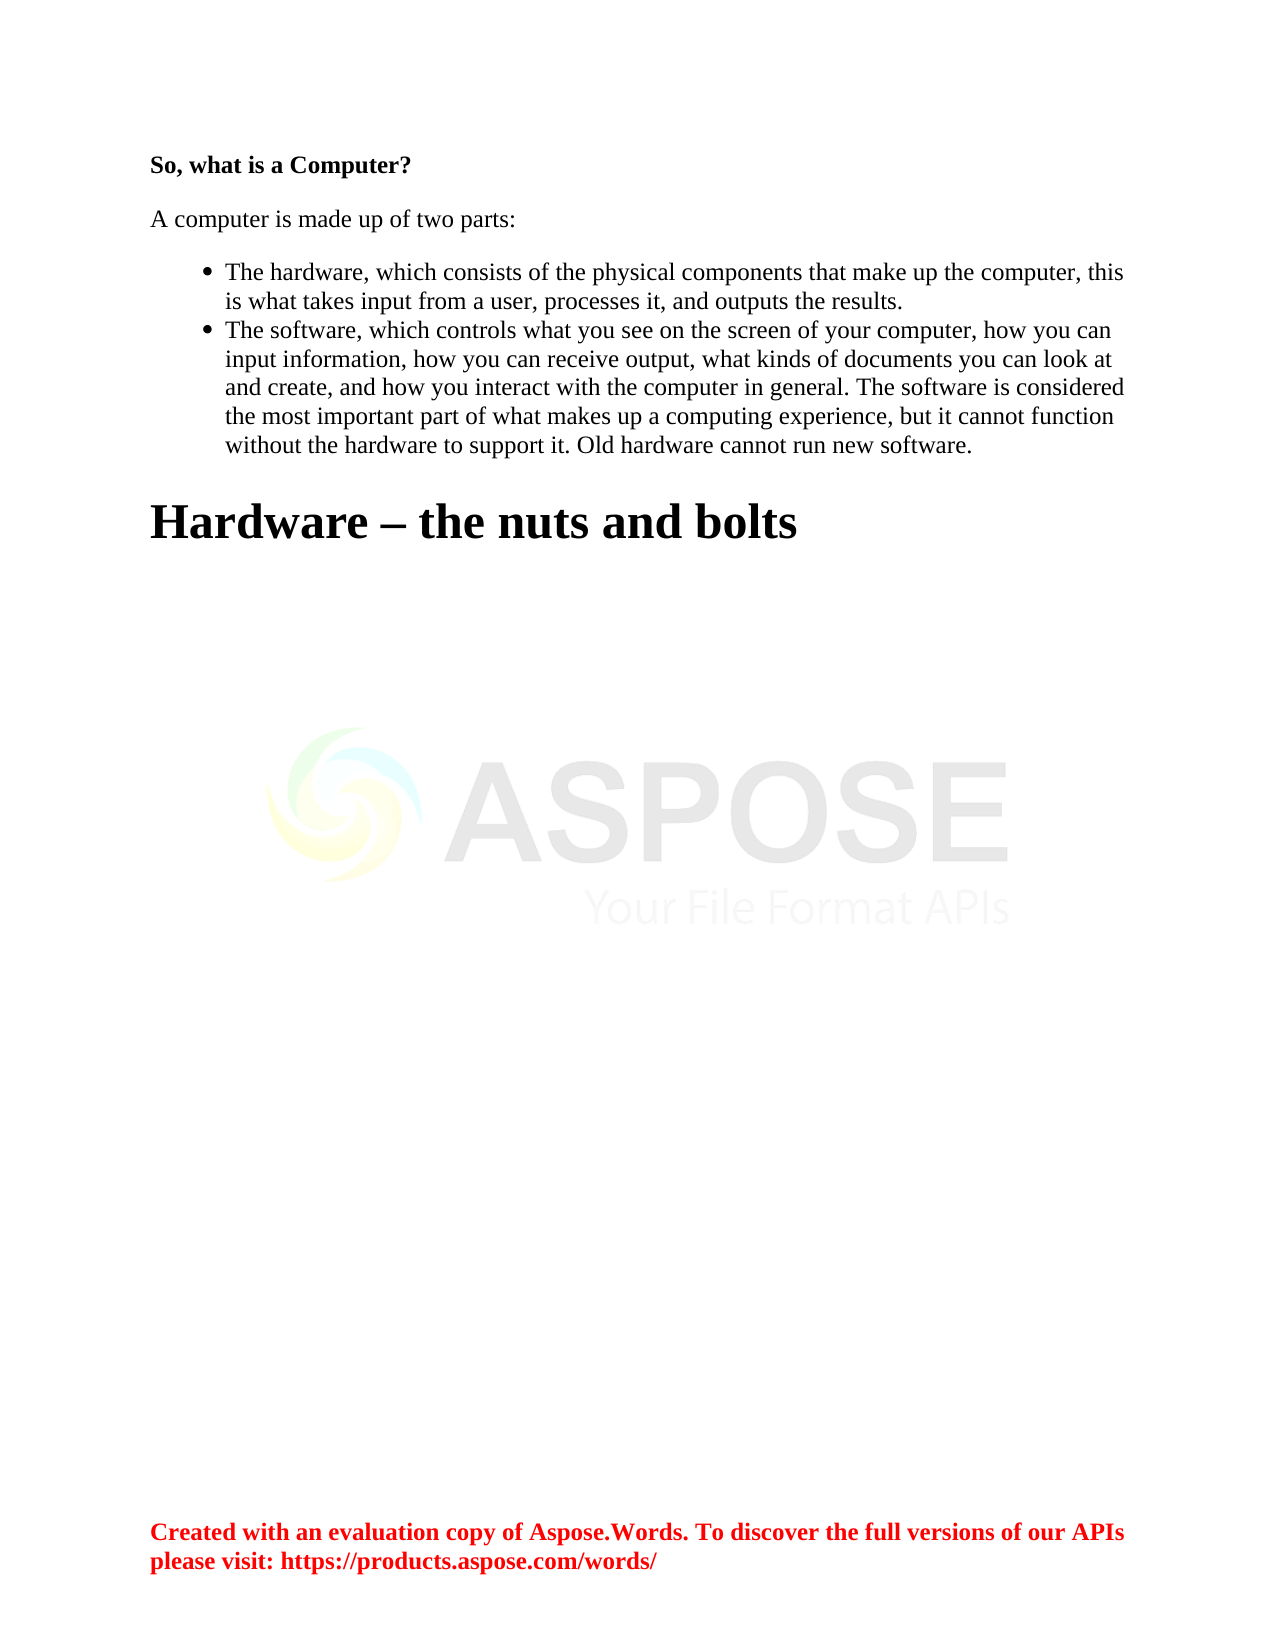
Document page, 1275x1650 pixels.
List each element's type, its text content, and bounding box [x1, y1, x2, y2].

list The software, which controls what you see on the screen of your computer, how you can input information, how you can receive output, what kinds of documents you can look at and create, and how you interact with the computer in general. The software is considered the most important part of what makes up a computing experience, but it cannot function without the hardware to support it. Old hardware cannot run new software. [203, 315, 1125, 459]
list The hardware, which consists of the physical components that make up the computer, this is what takes input from a user, processes it, and outputs the results. [203, 257, 1125, 315]
text A computer is made up of two parts: [150, 204, 1125, 232]
subtitle Hardware – the nuts and bolts [150, 492, 1125, 550]
text So, what is a Computer? [150, 150, 1125, 179]
